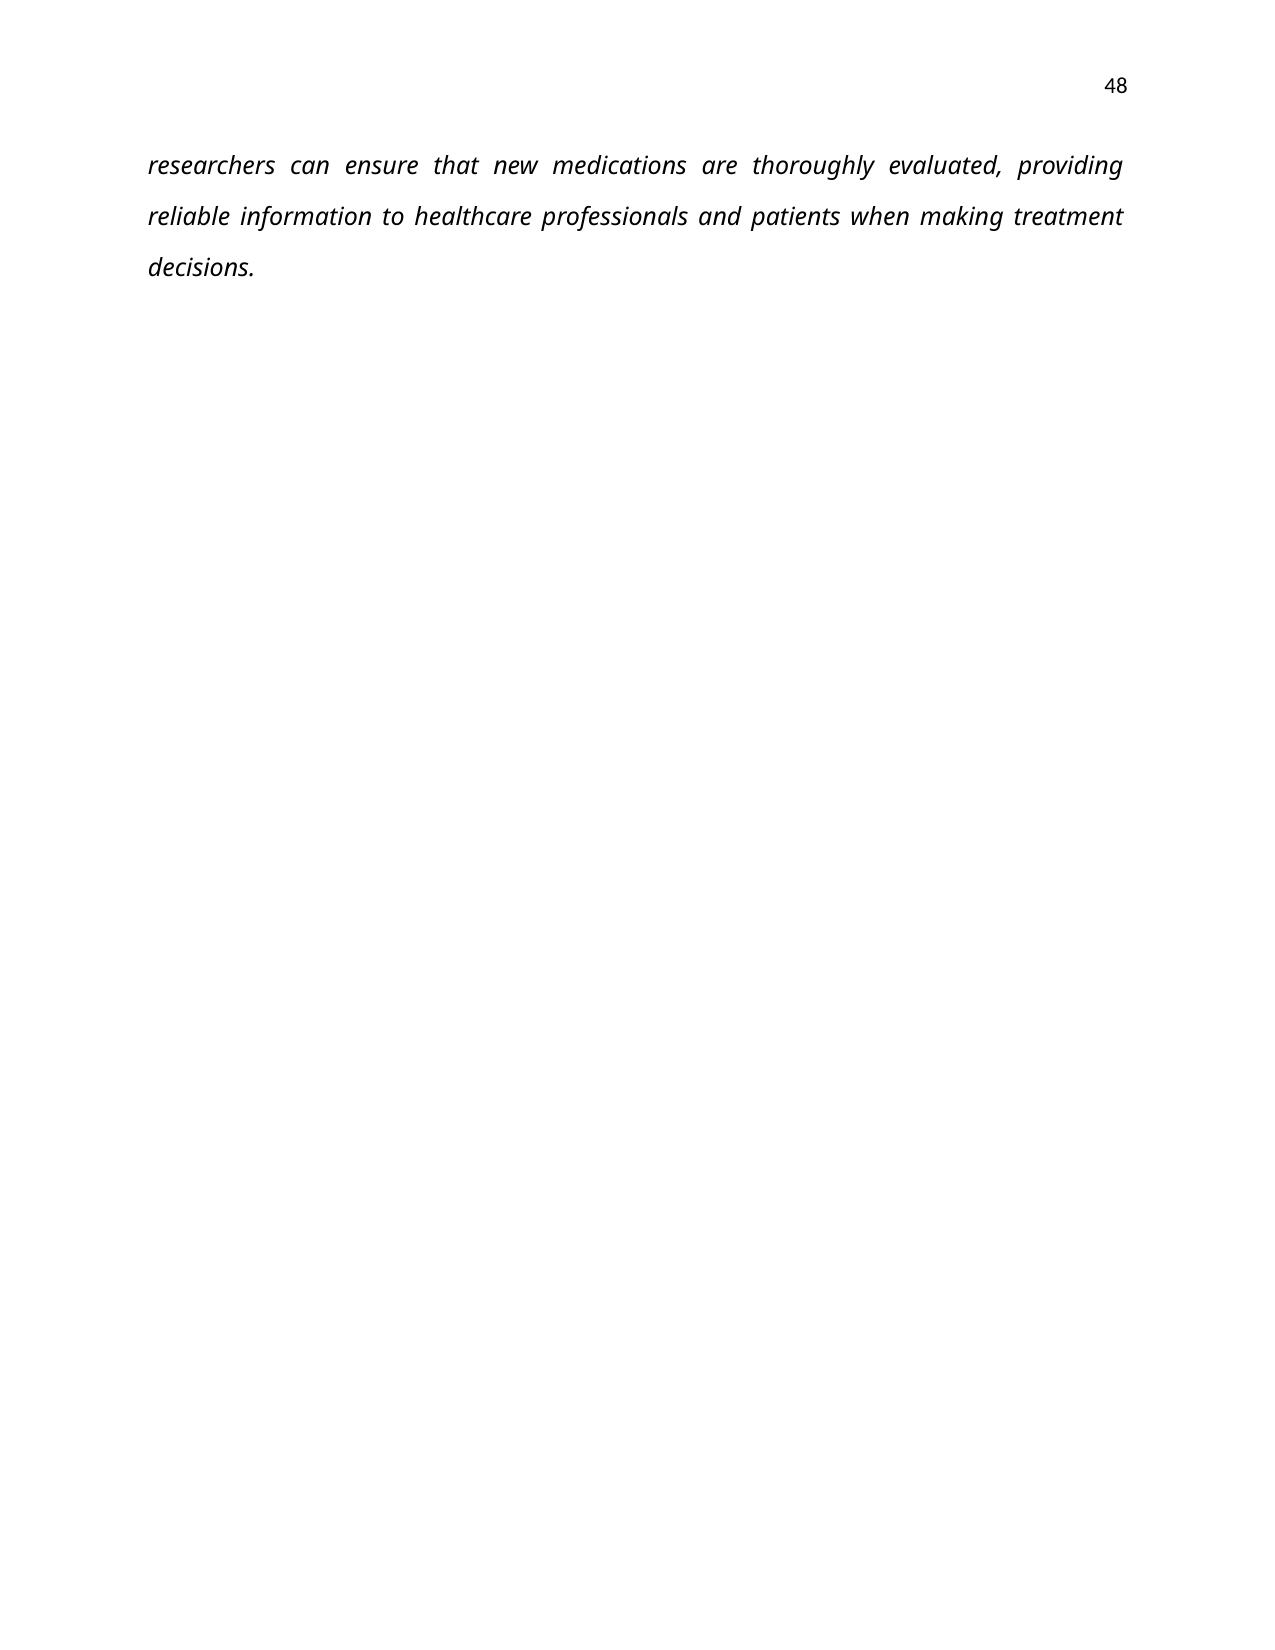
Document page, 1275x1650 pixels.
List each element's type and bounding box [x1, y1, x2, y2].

text [148, 148, 1127, 284]
